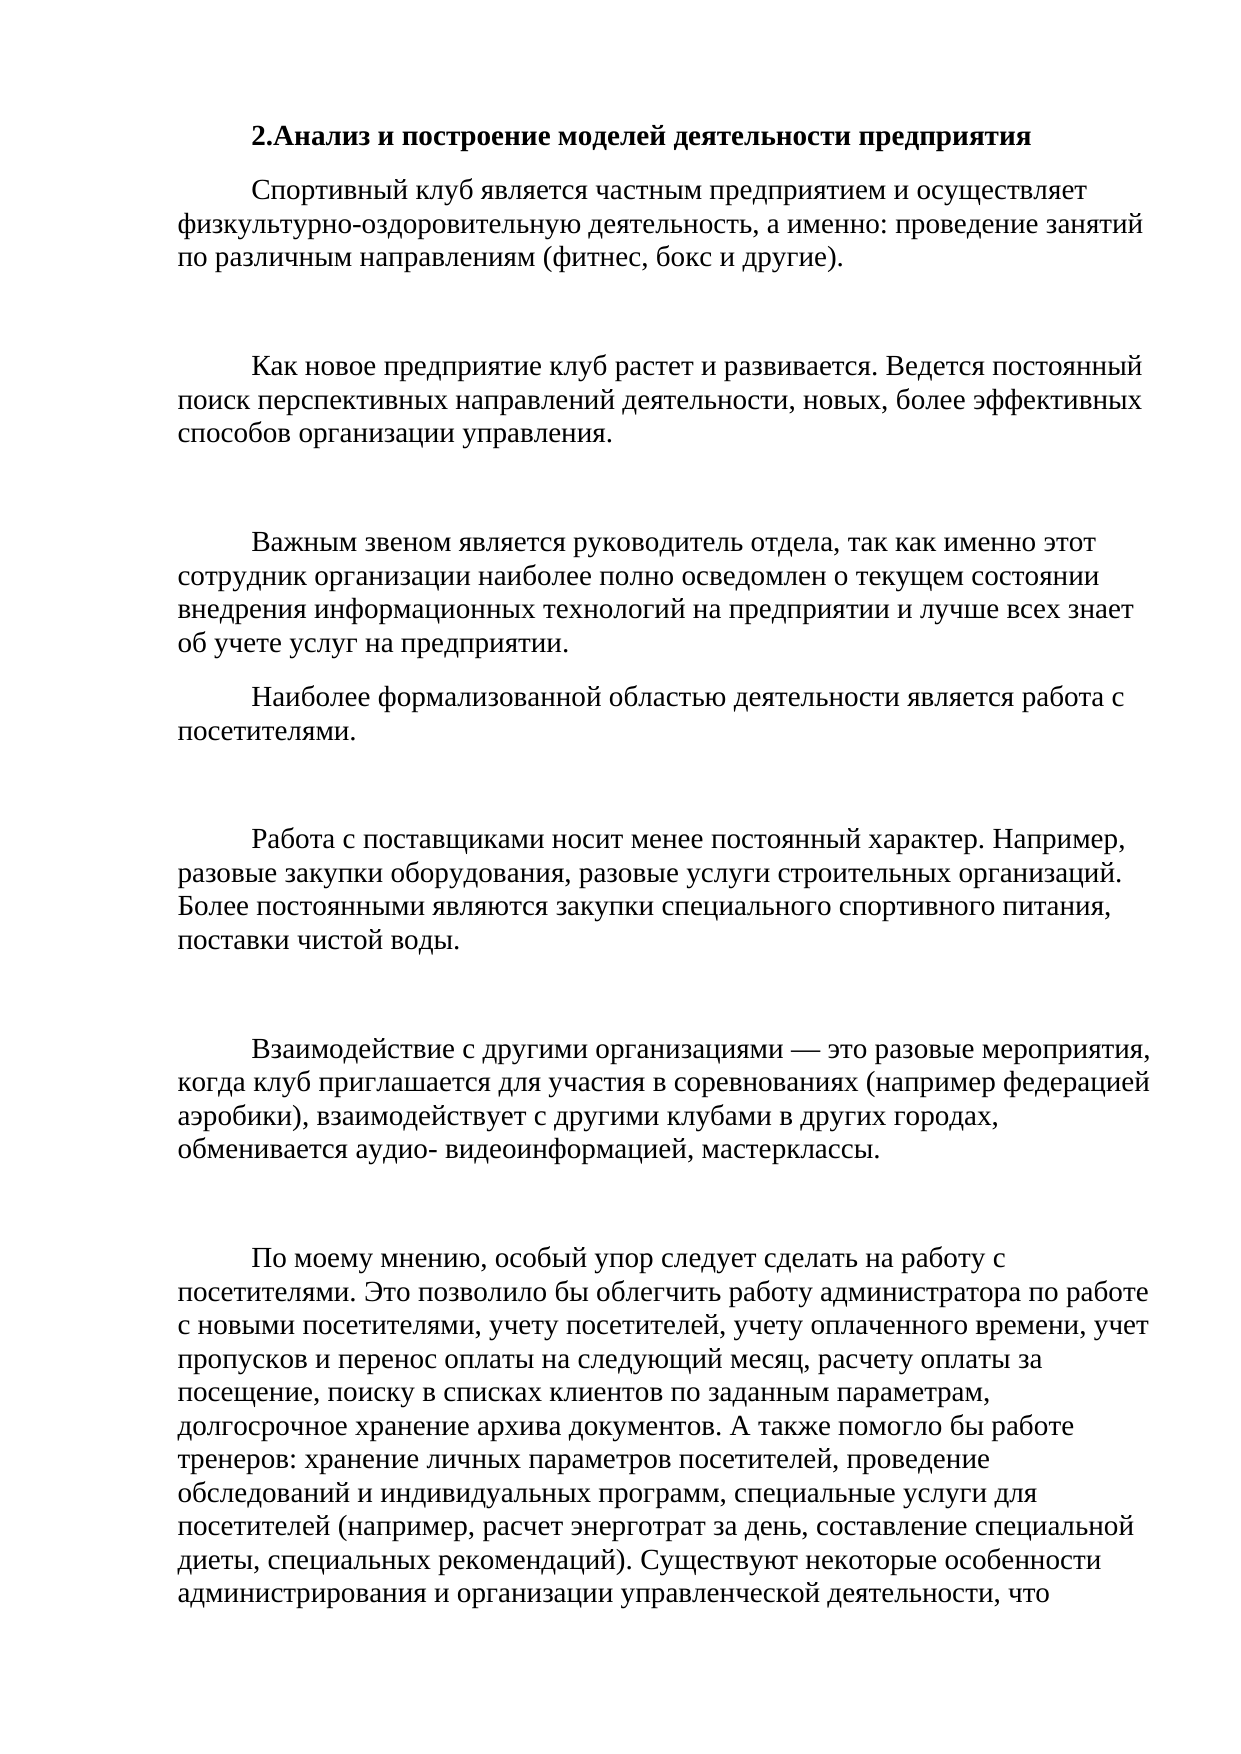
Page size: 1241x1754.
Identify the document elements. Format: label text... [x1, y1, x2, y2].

text Наиболее формализованной областью деятельности является работа с посетителями. [177, 679, 1152, 746]
text Спортивный клуб является частным предприятием и осуществляет физкультурно-оздоровительную деятельность, а именно: проведение занятий по различным направлениям (фитнес, бокс и другие). [177, 172, 1152, 273]
text Взаимодействие с другими организациями — это разовые мероприятия, когда клуб приглашается для участия в соревнованиях (например федерацией аэробики), взаимодействует с другими клубами в других городах, обменивается аудио- видеоинформацией, мастерклассы. [177, 1031, 1152, 1165]
text Работа с поставщиками носит менее постоянный характер. Например, разовые закупки оборудования, разовые услуги строительных организаций. Более постоянными являются закупки специального спортивного питания, поставки чистой воды. [177, 821, 1152, 956]
text 2.Анализ и построение моделей деятельности предприятия [177, 118, 1152, 152]
